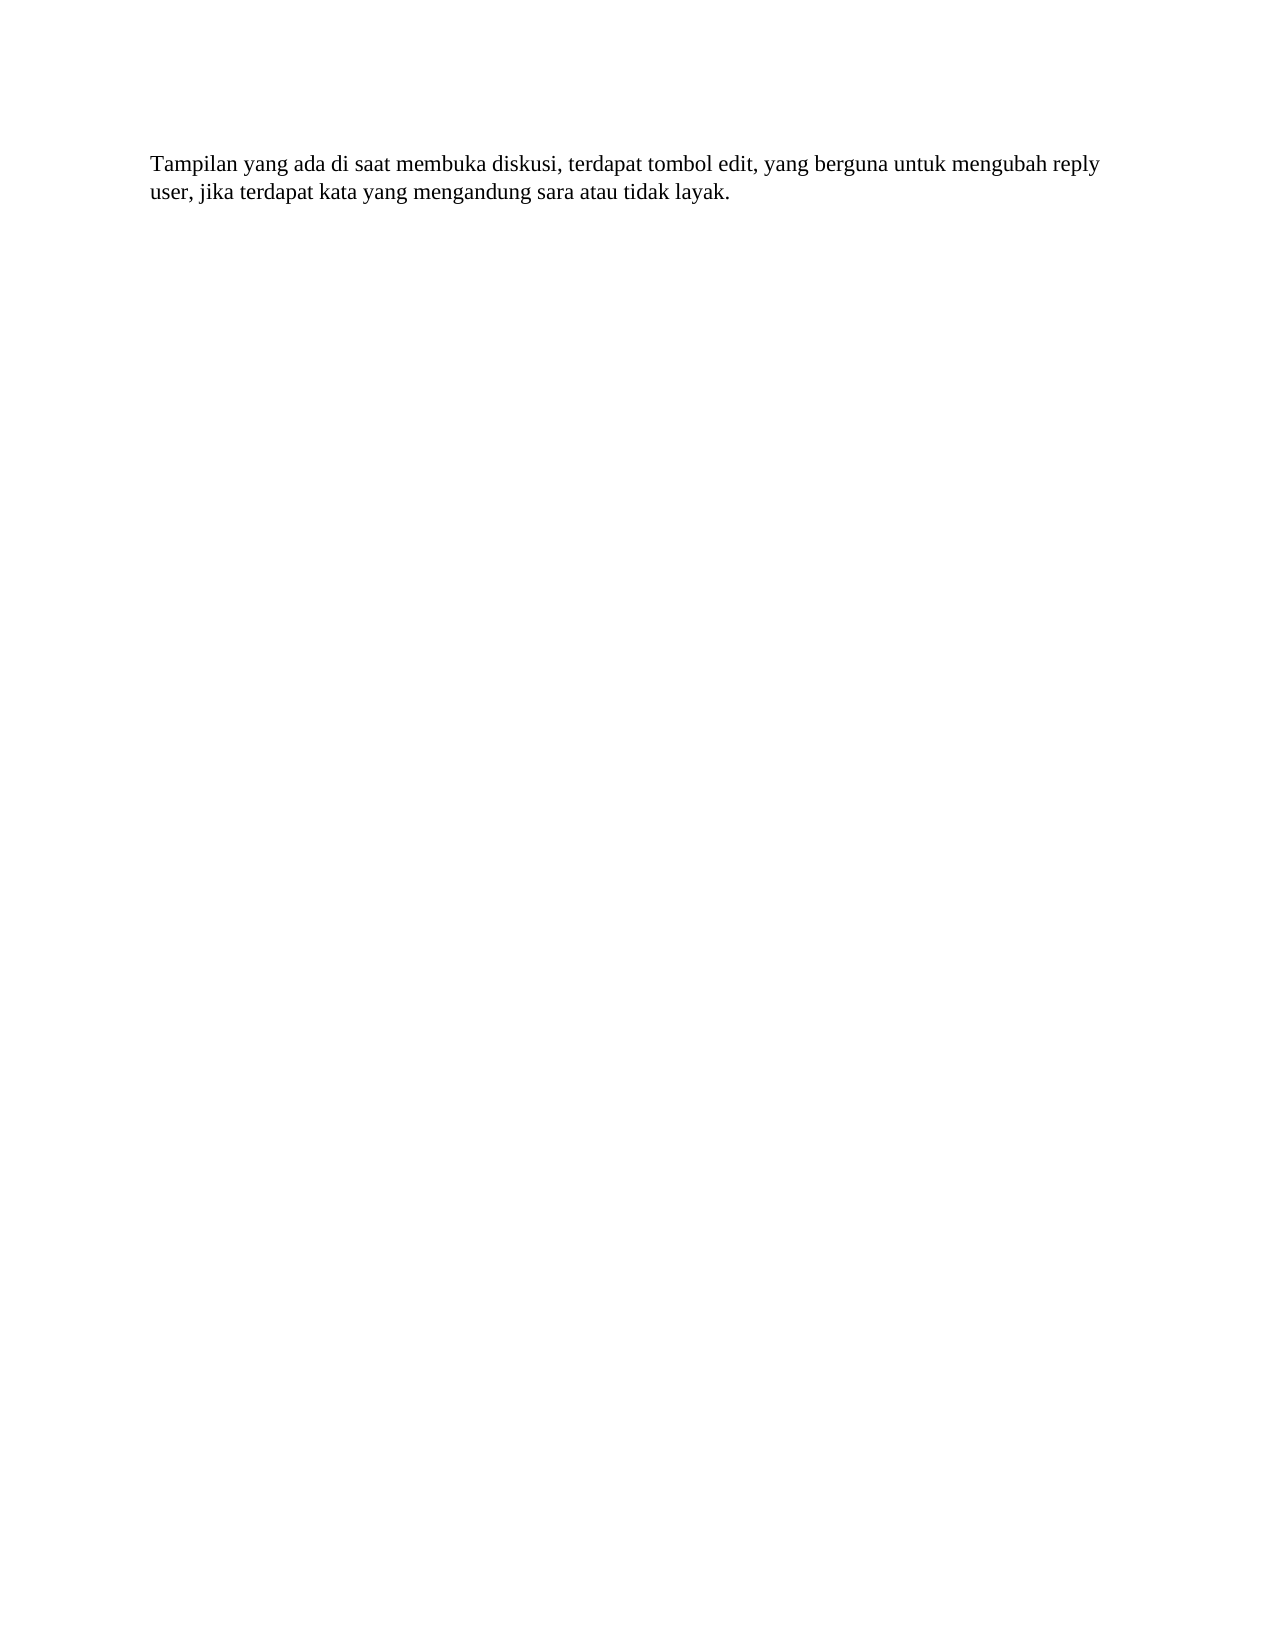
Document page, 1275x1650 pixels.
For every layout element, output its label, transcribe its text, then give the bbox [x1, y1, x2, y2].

text Tampilan yang ada di saat membuka diskusi, terdapat tombol edit, yang berguna untuk mengubah reply user, jika terdapat kata yang mengandung sara atau tidak layak. [150, 150, 1125, 205]
